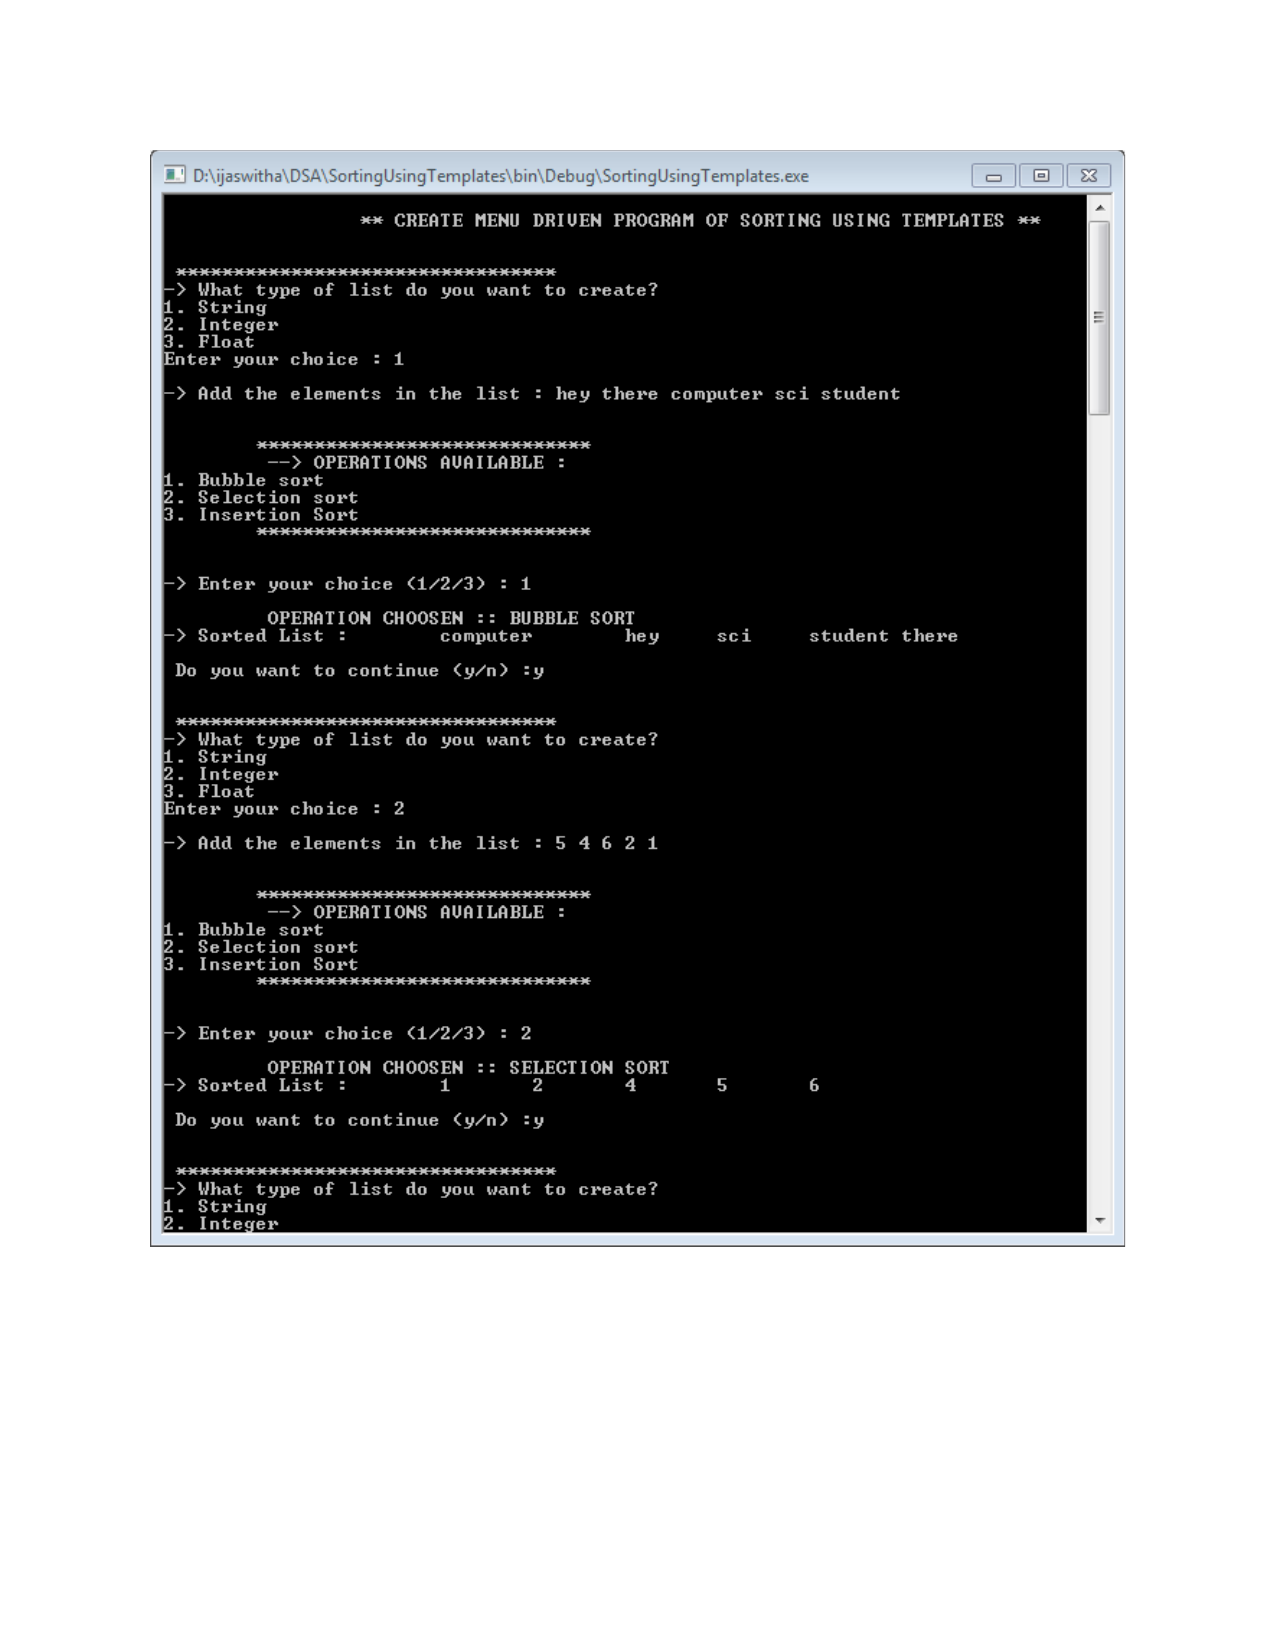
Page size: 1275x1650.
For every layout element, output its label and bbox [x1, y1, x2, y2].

picture [150, 150, 1125, 1247]
